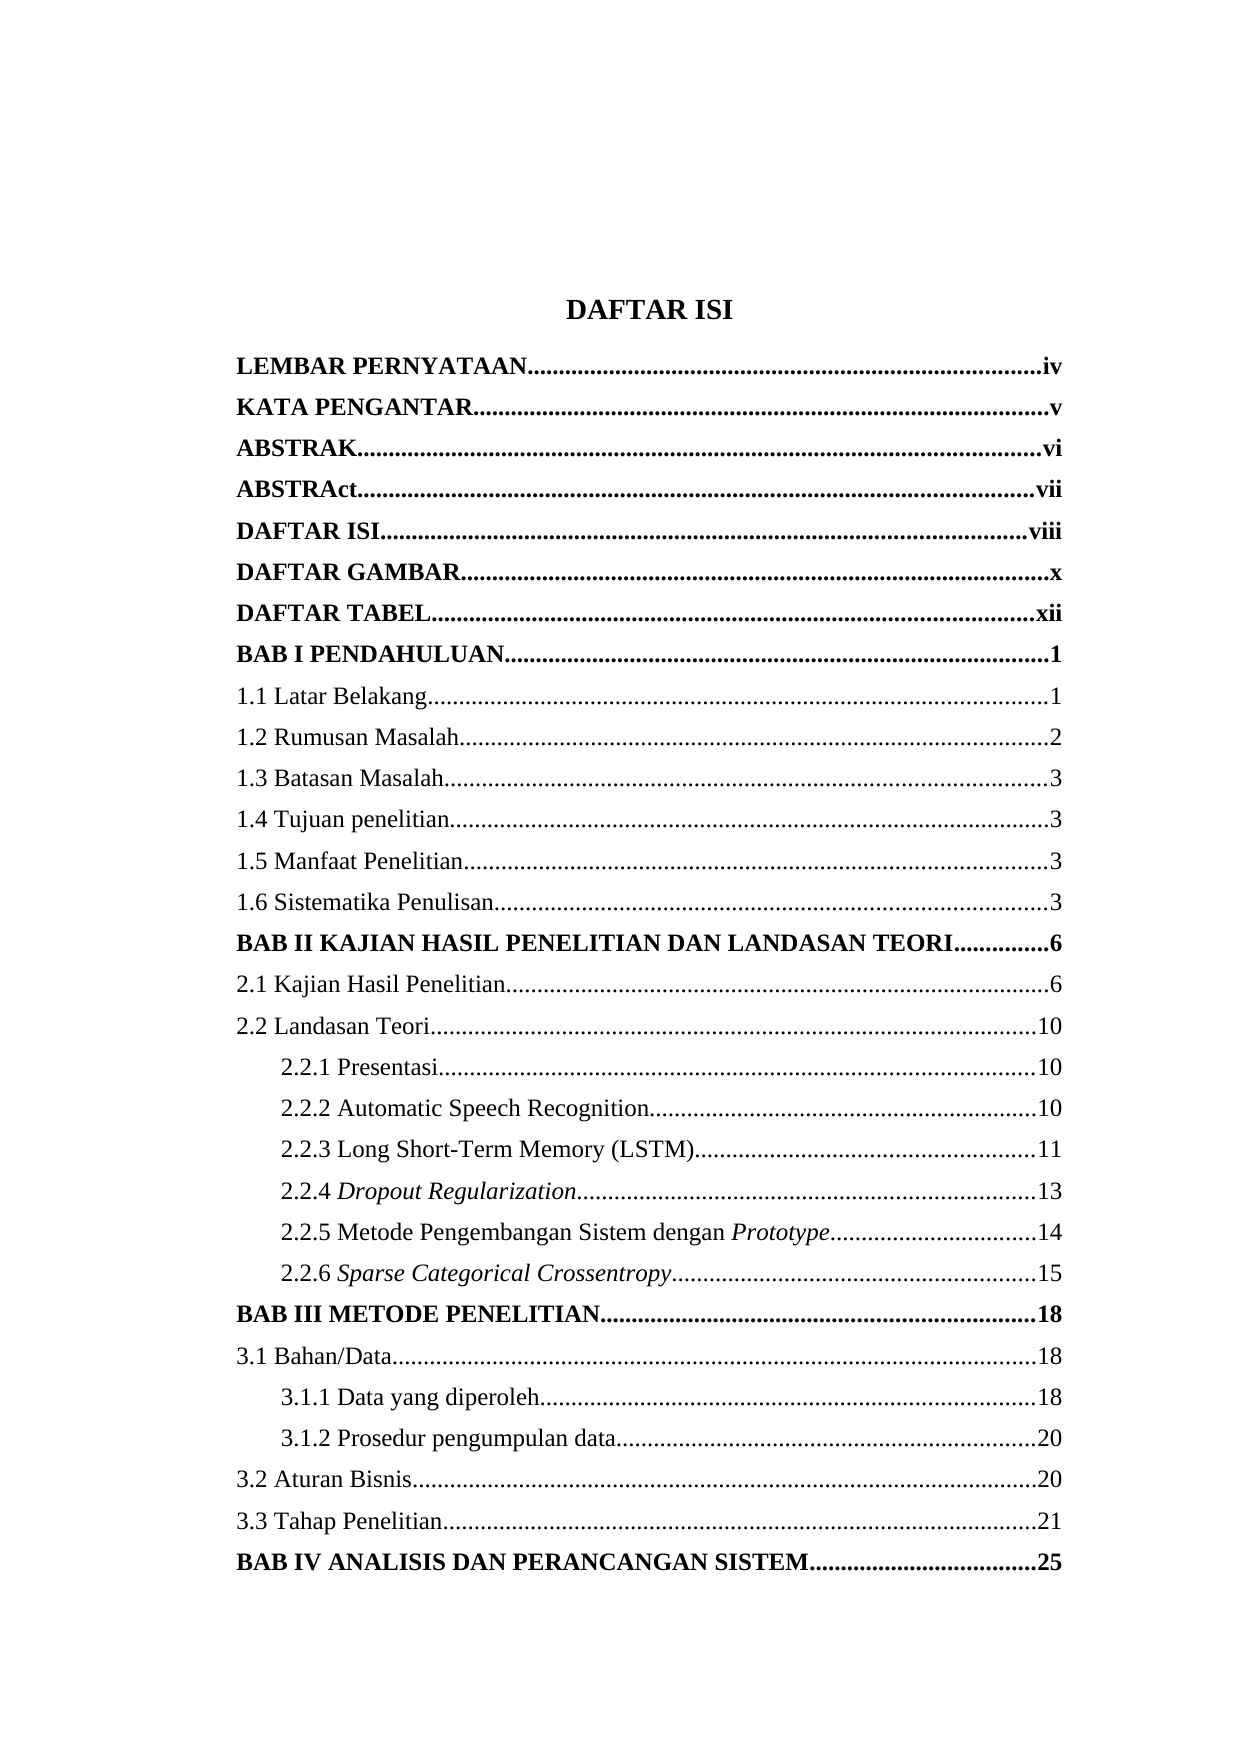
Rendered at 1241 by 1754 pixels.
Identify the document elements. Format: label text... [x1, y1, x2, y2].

subtitle DAFTAR ISI [236, 292, 1063, 326]
